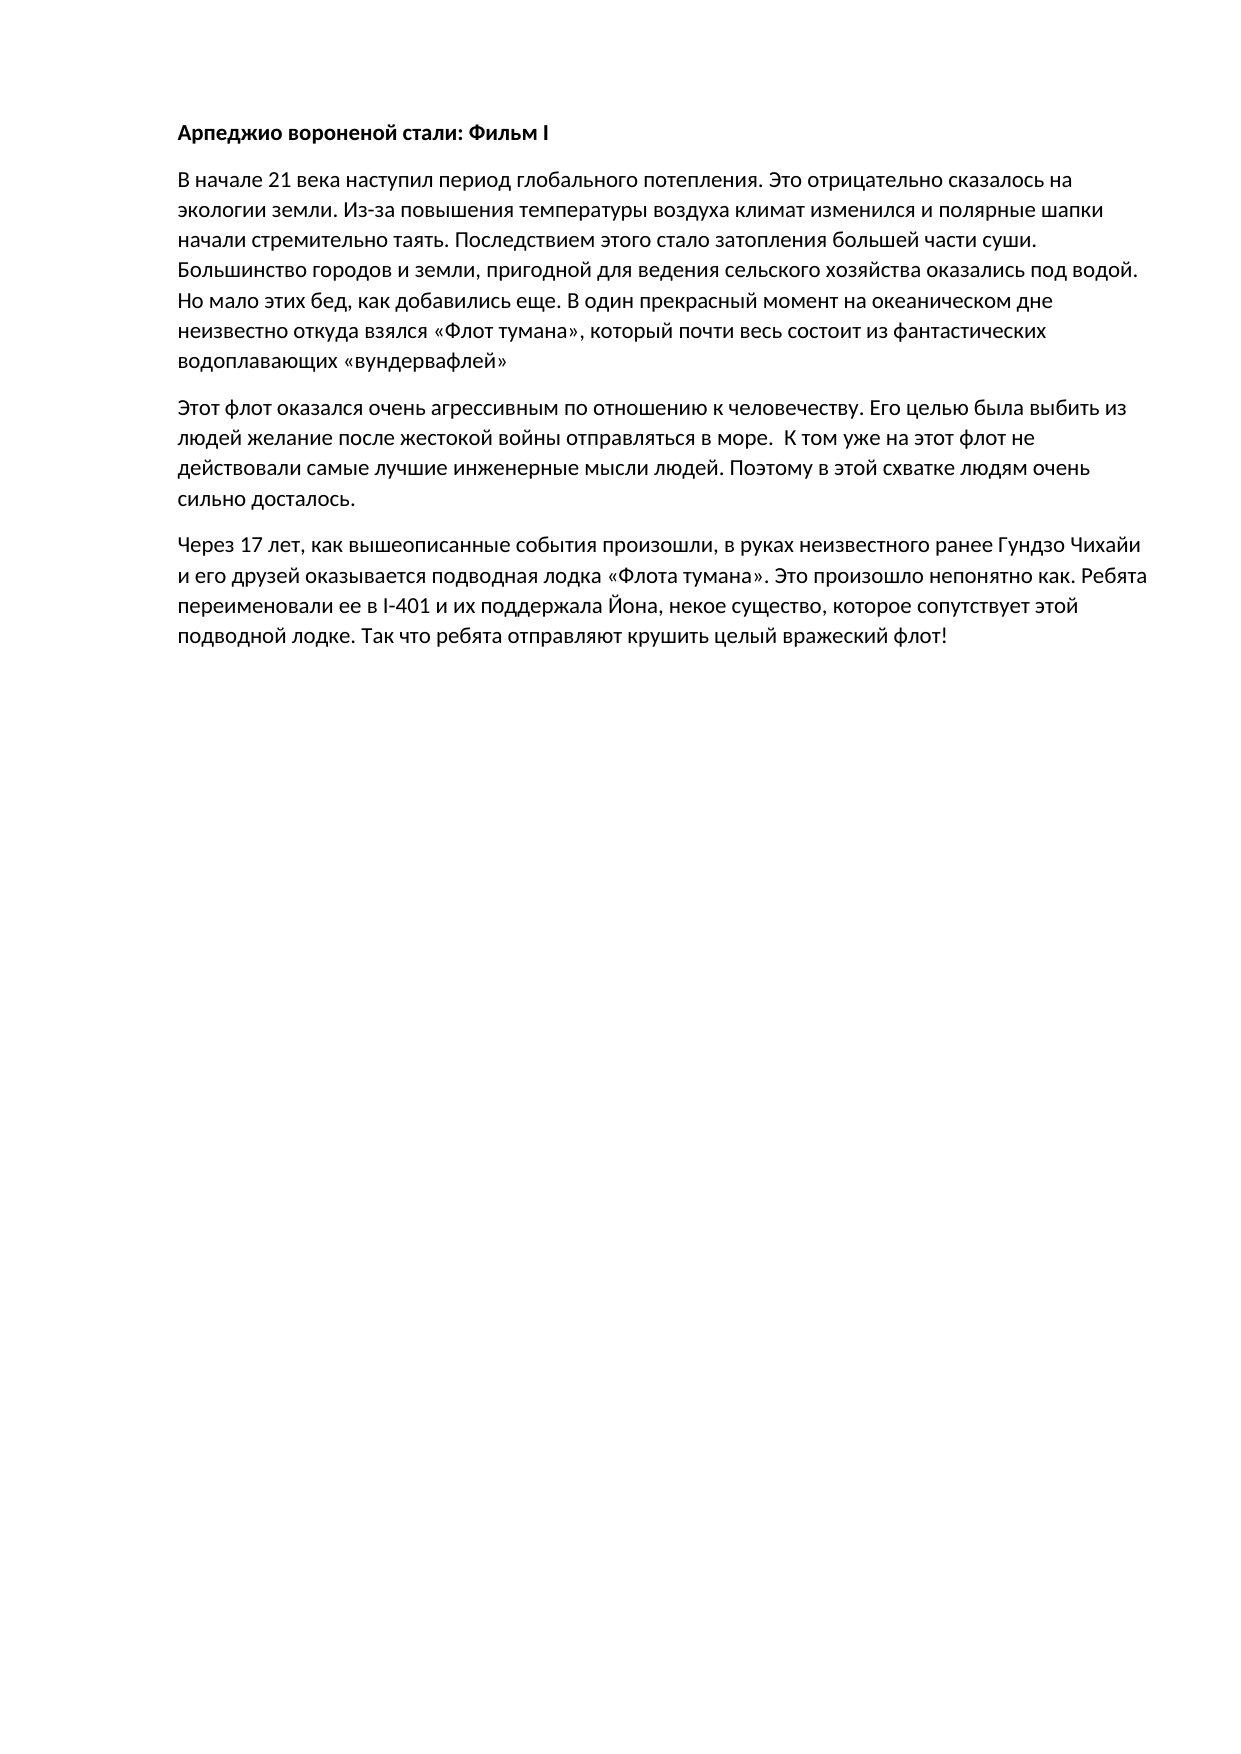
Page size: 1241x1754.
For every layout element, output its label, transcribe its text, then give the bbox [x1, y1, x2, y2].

text Арпеджио вороненой стали: Фильм I [177, 118, 1152, 146]
text Этот флот оказался очень агрессивным по отношению к человечеству. Его целью была выбить из людей желание после жестокой войны отправляться в море. К том уже на этот флот не действовали самые лучшие инженерные мысли людей. Поэтому в этой схватке людям очень сильно досталось. [177, 393, 1152, 512]
text Через 17 лет, как вышеописанные события произошли, в руках неизвестного ранее Гундзо Чихайи и его друзей оказывается подводная лодка «Флота тумана». Это произошло непонятно как. Ребята переименовали ее в I-401 и их поддержала Йона, некое существо, которое сопутствует этой подводной лодке. Так что ребята отправляют крушить целый вражеский флот! [177, 531, 1152, 649]
text В начале 21 века наступил период глобального потепления. Это отрицательно сказалось на экологии земли. Из-за повышения температуры воздуха климат изменился и полярные шапки начали стремительно таять. Последствием этого стало затопления большей части суши. Большинство городов и земли, пригодной для ведения сельского хозяйства оказались под водой. Но мало этих бед, как добавились еще. В один прекрасный момент на океаническом дне неизвестно откуда взялся «Флот тумана», который почти весь состоит из фантастических водоплавающих «вундервафлей» [177, 165, 1152, 374]
